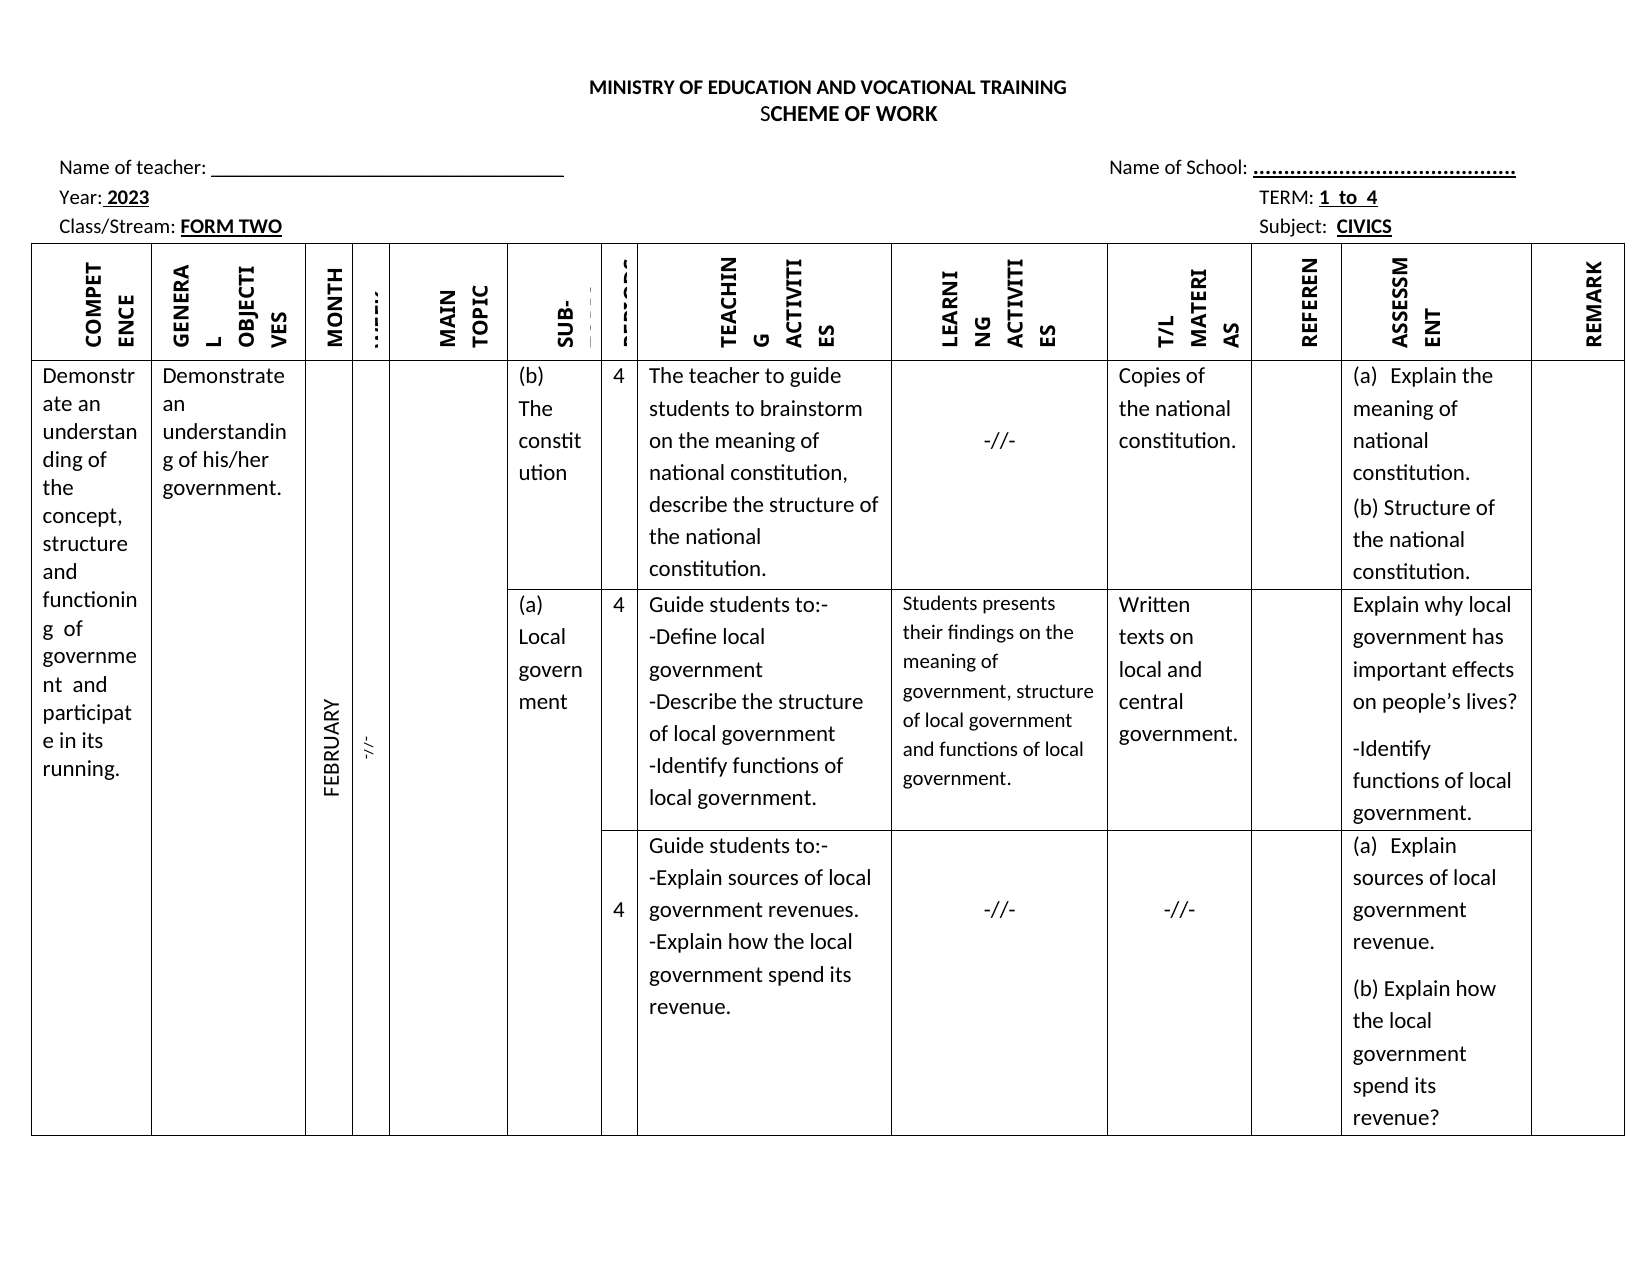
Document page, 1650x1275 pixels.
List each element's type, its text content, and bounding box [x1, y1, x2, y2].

table_cell [1252, 590, 1341, 830]
table_cell PERIODS [602, 244, 637, 360]
table_cell [390, 361, 507, 1135]
table_cell [1252, 831, 1341, 1135]
table_cell 4 [602, 361, 637, 589]
table_cell Students presents their findings on the meaning of government, structure of local government and functions of local government. [892, 590, 1107, 830]
table_cell LEARNING ACTIVITIES [892, 244, 1107, 360]
table_cell Guide students to:- -Explain sources of local government revenues. -Explain how the local government spend its revenue. [638, 831, 891, 1135]
table_cell Guide students to:- -Define local government -Describe the structure of local government -Identify functions of local government. [638, 590, 891, 830]
table_cell 4 [602, 590, 637, 830]
table_cell TEACHING ACTIVITIES [638, 244, 891, 360]
table_cell REFERENCES [1252, 244, 1341, 360]
table_cell (b) The constitution [508, 361, 601, 589]
table_cell REMARKS [1532, 244, 1624, 360]
table_cell The teacher to guide students to brainstorm on the meaning of national constitution, describe the structure of the national constitution. [638, 361, 891, 589]
table_cell Explain why local government has important effects on people’s lives? -Identify functions of local government. [1342, 590, 1531, 830]
table_cell -//- [892, 361, 1107, 589]
table_cell Explain sources of local government revenue. (b) Explain how the local government spend its revenue? [1342, 831, 1531, 1135]
table_cell Copies of the national constitution. [1108, 361, 1251, 589]
table_cell Written texts on local and central government. [1108, 590, 1251, 830]
table_cell T/L MATERIAS [1108, 244, 1251, 360]
table_cell COMPETENCE [32, 244, 151, 360]
table_cell ASSESSMENT [1342, 244, 1531, 360]
table_cell WEEK [353, 244, 389, 360]
table_cell -//- [353, 361, 389, 1135]
table_cell -//- [1108, 831, 1251, 1135]
table_cell Explain the meaning of national constitution. (b) Structure of the national constitution. [1342, 361, 1531, 589]
table_cell Demonstrate an understanding of the concept, structure and functioning of government and participate in its running. [32, 361, 151, 1135]
table_cell MONTH [306, 244, 352, 360]
table_cell 4 [602, 831, 637, 1135]
table_cell [1252, 361, 1341, 589]
table_cell MAIN TOPIC [390, 244, 507, 360]
table_cell -//- [892, 831, 1107, 1135]
table_cell GENERAL OBJECTIVES [152, 244, 305, 360]
table_cell SUB-TOPIC [508, 244, 601, 360]
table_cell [152, 361, 305, 1135]
table_cell (a) Local government [508, 590, 601, 1135]
table_cell FEBRUARY [306, 361, 352, 1135]
table_cell [1532, 361, 1624, 1135]
